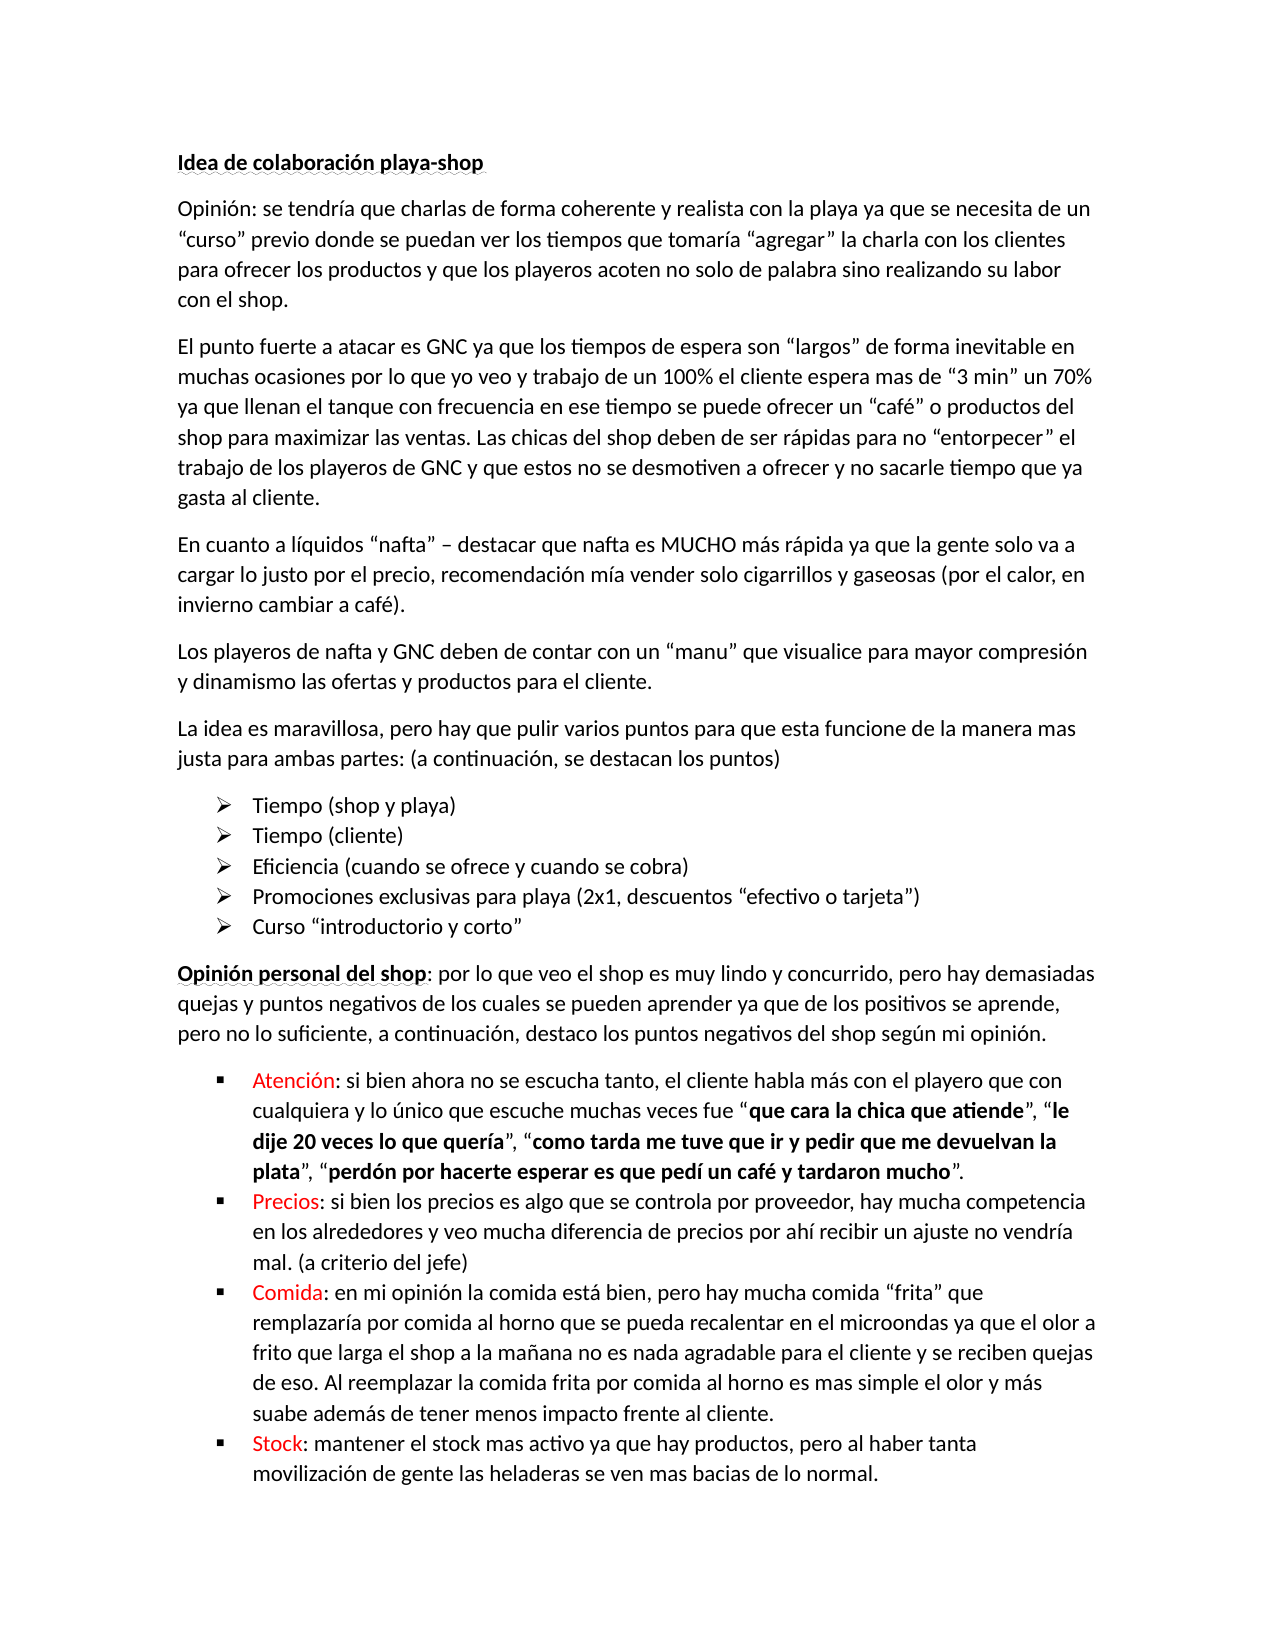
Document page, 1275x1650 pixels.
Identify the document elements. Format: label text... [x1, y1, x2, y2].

list Precios: si bien los precios es algo que se controla por proveedor, hay mucha competencia en los alrededores y veo mucha diferencia de precios por ahí recibir un ajuste no vendría mal. (a criterio del jefe) [215, 1187, 1098, 1276]
list Tiempo (shop y playa) [215, 791, 1098, 819]
text En cuanto a líquidos “nafta” – destacar que nafta es MUCHO más rápida ya que la gente solo va a cargar lo justo por el precio, recomendación mía vender solo cigarrillos y gaseosas (por el calor, en invierno cambiar a café). [177, 530, 1098, 618]
text Opinión: se tendría que charlas de forma coherente y realista con la playa ya que se necesita de un “curso” previo donde se puedan ver los tiempos que tomaría “agregar” la charla con los clientes para ofrecer los productos y que los playeros acoten no solo de palabra sino realizando su labor con el shop. [177, 194, 1098, 313]
list Stock: mantener el stock mas activo ya que hay productos, pero al haber tanta movilización de gente las heladeras se ven mas bacias de lo normal. [215, 1429, 1098, 1487]
text El punto fuerte a atacar es GNC ya que los tiempos de espera son “largos” de forma inevitable en muchas ocasiones por lo que yo veo y trabajo de un 100% el cliente espera mas de “3 min” un 70% ya que llenan el tanque con frecuencia en ese tiempo se puede ofrecer un “café” o productos del shop para maximizar las ventas. Las chicas del shop deben de ser rápidas para no “entorpecer” el trabajo de los playeros de GNC y que estos no se desmotiven a ofrecer y no sacarle tiempo que ya gasta al cliente. [177, 332, 1098, 511]
text Idea de colaboración playa-shop [177, 148, 1098, 176]
list Tiempo (cliente) [215, 822, 1098, 849]
list Eficiencia (cuando se ofrece y cuando se cobra) [215, 852, 1098, 880]
list Curso “introductorio y corto” [215, 912, 1098, 940]
list Atención: si bien ahora no se escucha tanto, el cliente habla más con el playero que con cualquiera y lo único que escuche muchas veces fue “que cara la chica que atiende”, “le dije 20 veces lo que quería”, “como tarda me tuve que ir y pedir que me devuelvan la plata”, “perdón por hacerte esperar es que pedí un café y tardaron mucho”. [215, 1066, 1098, 1185]
text Opinión personal del shop: por lo que veo el shop es muy lindo y concurrido, pero hay demasiadas quejas y puntos negativos de los cuales se pueden aprender ya que de los positivos se aprende, pero no lo suficiente, a continuación, destaco los puntos negativos del shop según mi opinión. [177, 959, 1098, 1047]
text La idea es maravillosa, pero hay que pulir varios puntos para que esta funcione de la manera mas justa para ambas partes: (a continuación, se destacan los puntos) [177, 714, 1098, 772]
list Promociones exclusivas para playa (2x1, descuentos “efectivo o tarjeta”) [215, 882, 1098, 910]
text Los playeros de nafta y GNC deben de contar con un “manu” que visualice para mayor compresión y dinamismo las ofertas y productos para el cliente. [177, 637, 1098, 695]
